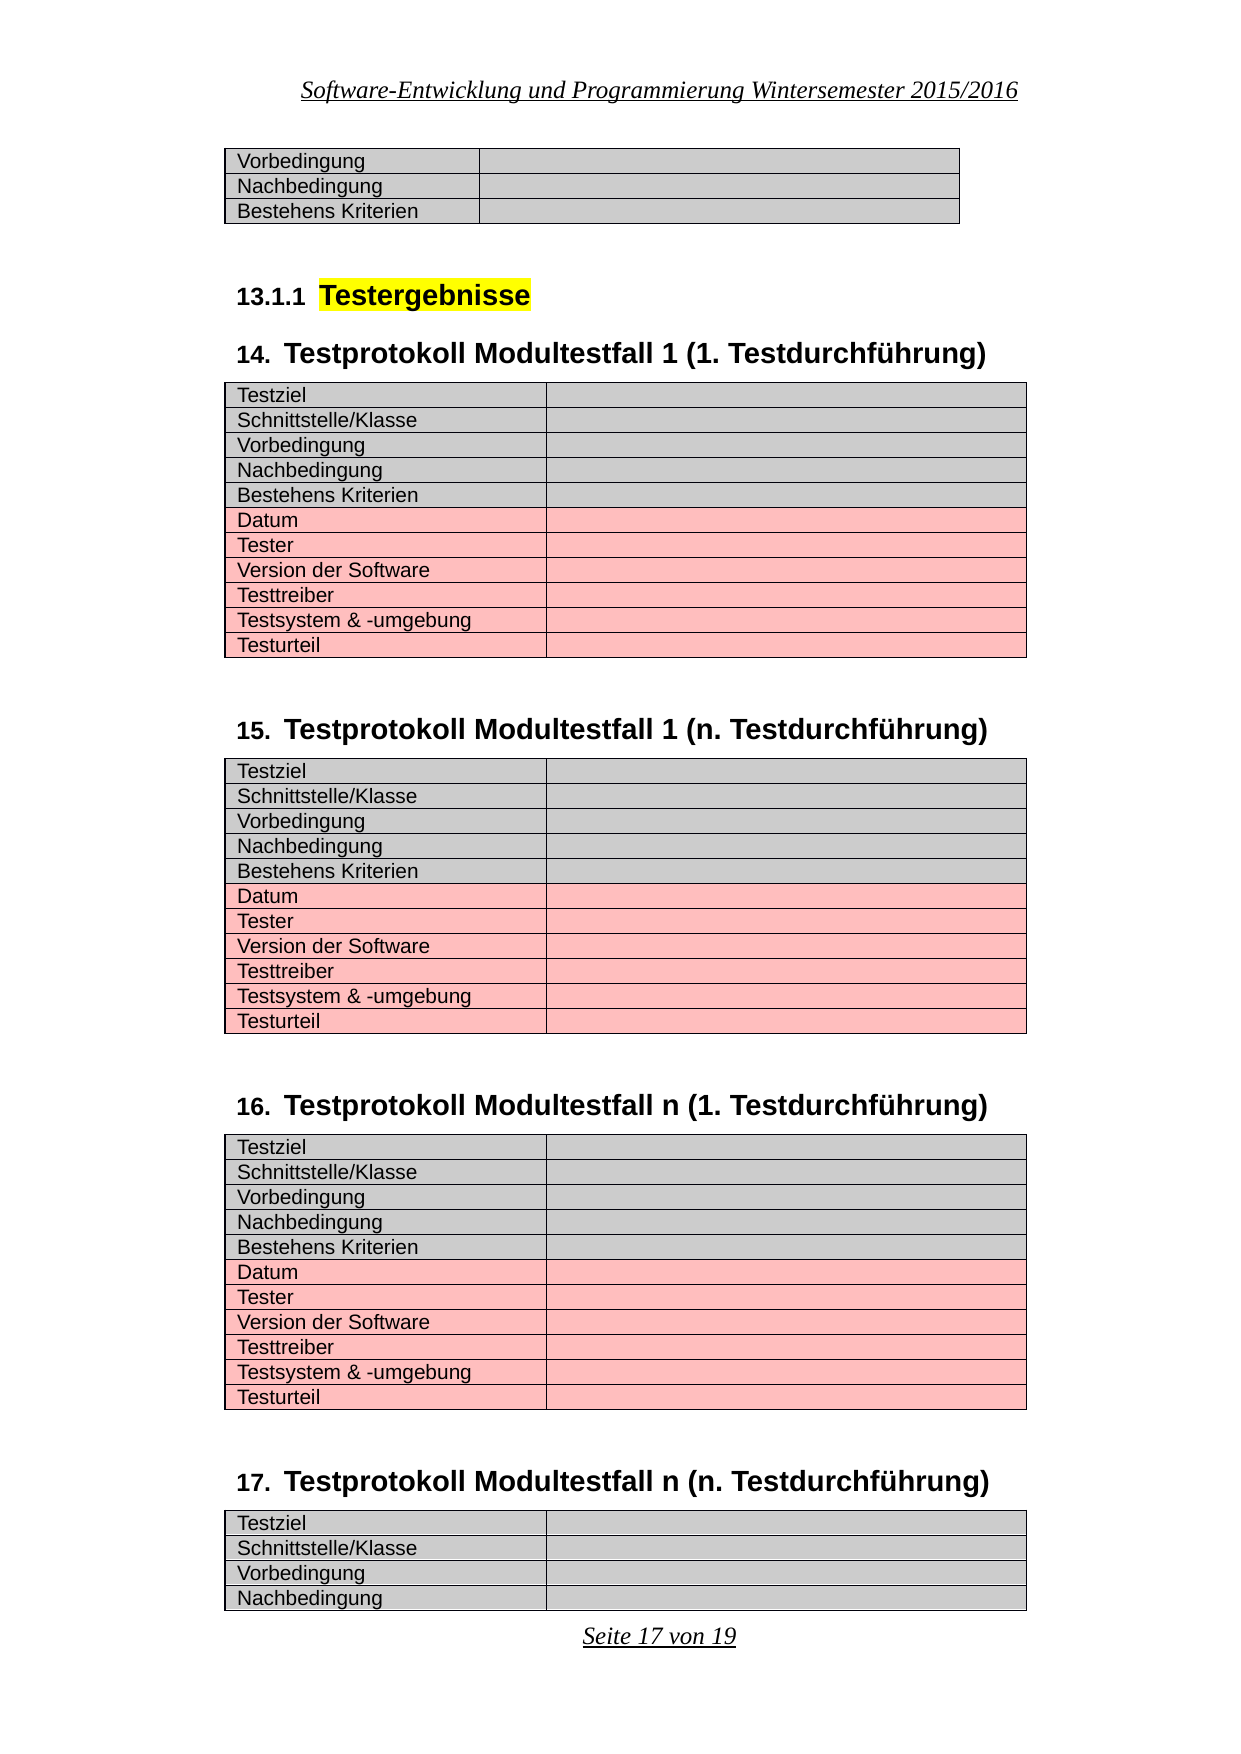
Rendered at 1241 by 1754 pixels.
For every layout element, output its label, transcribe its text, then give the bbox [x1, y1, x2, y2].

table_header Testziel [226, 383, 546, 407]
table_cell Datum [226, 508, 546, 532]
table_cell Nachbedingung [226, 1210, 546, 1234]
table_cell [480, 174, 959, 198]
table_cell Testsystem & -umgebung [226, 1360, 546, 1384]
table_cell [547, 834, 1026, 858]
table_header [547, 759, 1026, 783]
table_cell Testsystem & -umgebung [226, 608, 546, 632]
table_cell [547, 859, 1026, 883]
table_cell [547, 583, 1026, 607]
table_header [547, 1135, 1026, 1159]
table_cell Datum [226, 1260, 546, 1284]
table_header Testziel [226, 1135, 546, 1159]
table_cell [480, 149, 959, 173]
table_cell [547, 1335, 1026, 1359]
table_cell [547, 608, 1026, 632]
subtitle Testprotokoll Modultestfall n (1. Testdurchführung) [236, 1088, 1122, 1121]
table_cell Schnittstelle/Klasse [226, 784, 546, 808]
table_cell [547, 1260, 1026, 1284]
table_cell [547, 1536, 1026, 1559]
table_cell Version der Software [226, 1310, 546, 1334]
subtitle Testprotokoll Modultestfall 1 (n. Testdurchführung) [236, 712, 1122, 745]
table_cell Testurteil [226, 1009, 546, 1033]
table_cell Vorbedingung [226, 433, 546, 457]
table_cell [547, 1009, 1026, 1033]
table_cell [547, 1360, 1026, 1384]
table_header [547, 1511, 1026, 1534]
table_cell [547, 408, 1026, 432]
table_cell [547, 1310, 1026, 1334]
table_cell Testsystem & -umgebung [226, 984, 546, 1008]
table_cell [547, 884, 1026, 908]
table_cell Tester [226, 1285, 546, 1309]
table_cell [547, 1385, 1026, 1409]
table_cell Bestehens Kriterien [226, 859, 546, 883]
subtitle Testprotokoll Modultestfall n (n. Testdurchführung) [236, 1463, 1122, 1497]
table_cell [547, 984, 1026, 1008]
table_cell Nachbedingung [226, 458, 546, 482]
table_cell Nachbedingung [226, 834, 546, 858]
table_cell Schnittstelle/Klasse [226, 1160, 546, 1184]
table_cell Version der Software [226, 558, 546, 582]
table_cell [547, 533, 1026, 557]
subtitle Testergebnisse [236, 277, 1122, 311]
table_cell [547, 558, 1026, 582]
table_cell Tester [226, 533, 546, 557]
table_cell Datum [226, 884, 546, 908]
table_cell Vorbedingung [226, 1561, 546, 1584]
table_cell Version der Software [226, 934, 546, 958]
table_cell [480, 199, 959, 223]
table_cell Vorbedingung [226, 1185, 546, 1209]
table_cell [547, 1285, 1026, 1309]
table_cell [547, 909, 1026, 933]
table_cell [547, 483, 1026, 507]
table_cell Bestehens Kriterien [226, 1235, 546, 1259]
table_cell [547, 934, 1026, 958]
table_cell Testurteil [226, 1385, 546, 1409]
table_cell [547, 1561, 1026, 1584]
table_cell [547, 458, 1026, 482]
table_cell [547, 1210, 1026, 1234]
table_cell Nachbedingung [226, 174, 479, 198]
table_cell Bestehens Kriterien [226, 483, 546, 507]
table_cell [547, 1185, 1026, 1209]
table_cell [547, 809, 1026, 833]
table_cell Testtreiber [226, 1335, 546, 1359]
table_cell Schnittstelle/Klasse [226, 1536, 546, 1559]
table_cell [547, 1235, 1026, 1259]
table_cell [547, 508, 1026, 532]
table_header Testziel [226, 1511, 546, 1534]
table_cell Tester [226, 909, 546, 933]
table_cell Testurteil [226, 633, 546, 657]
table_header [547, 383, 1026, 407]
table_cell Vorbedingung [226, 149, 479, 173]
table_cell Testtreiber [226, 583, 546, 607]
table_cell Vorbedingung [226, 809, 546, 833]
table_cell Schnittstelle/Klasse [226, 408, 546, 432]
table_cell [547, 784, 1026, 808]
table_cell [547, 959, 1026, 983]
table_cell [547, 1160, 1026, 1184]
table_cell [547, 1586, 1026, 1609]
table_cell Nachbedingung [226, 1586, 546, 1609]
table_cell Testtreiber [226, 959, 546, 983]
table_cell [547, 633, 1026, 657]
table_cell Bestehens Kriterien [226, 199, 479, 223]
table_cell [547, 433, 1026, 457]
table_header Testziel [226, 759, 546, 783]
subtitle Testprotokoll Modultestfall 1 (1. Testdurchführung) [236, 336, 1122, 369]
